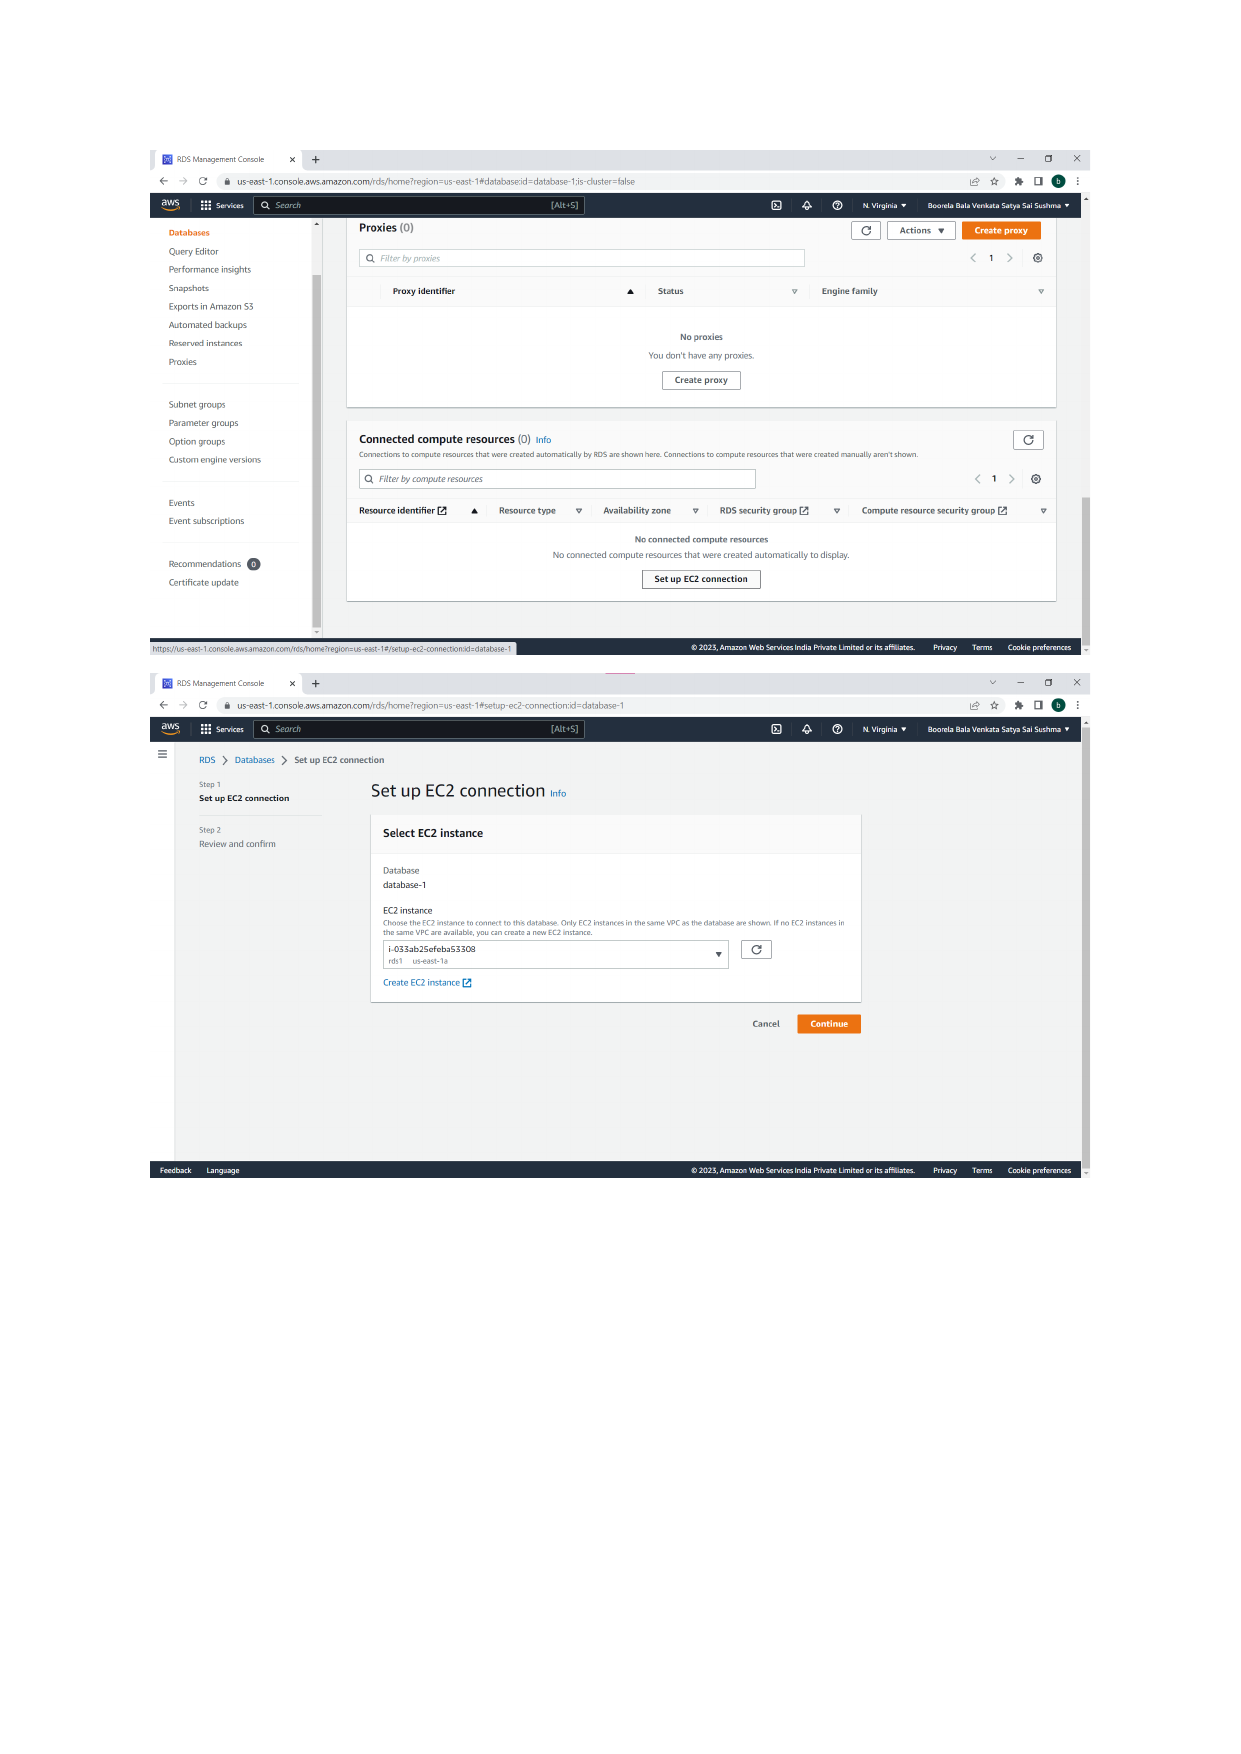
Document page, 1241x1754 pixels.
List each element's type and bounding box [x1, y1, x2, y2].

picture [150, 150, 1091, 655]
picture [150, 673, 1091, 1178]
